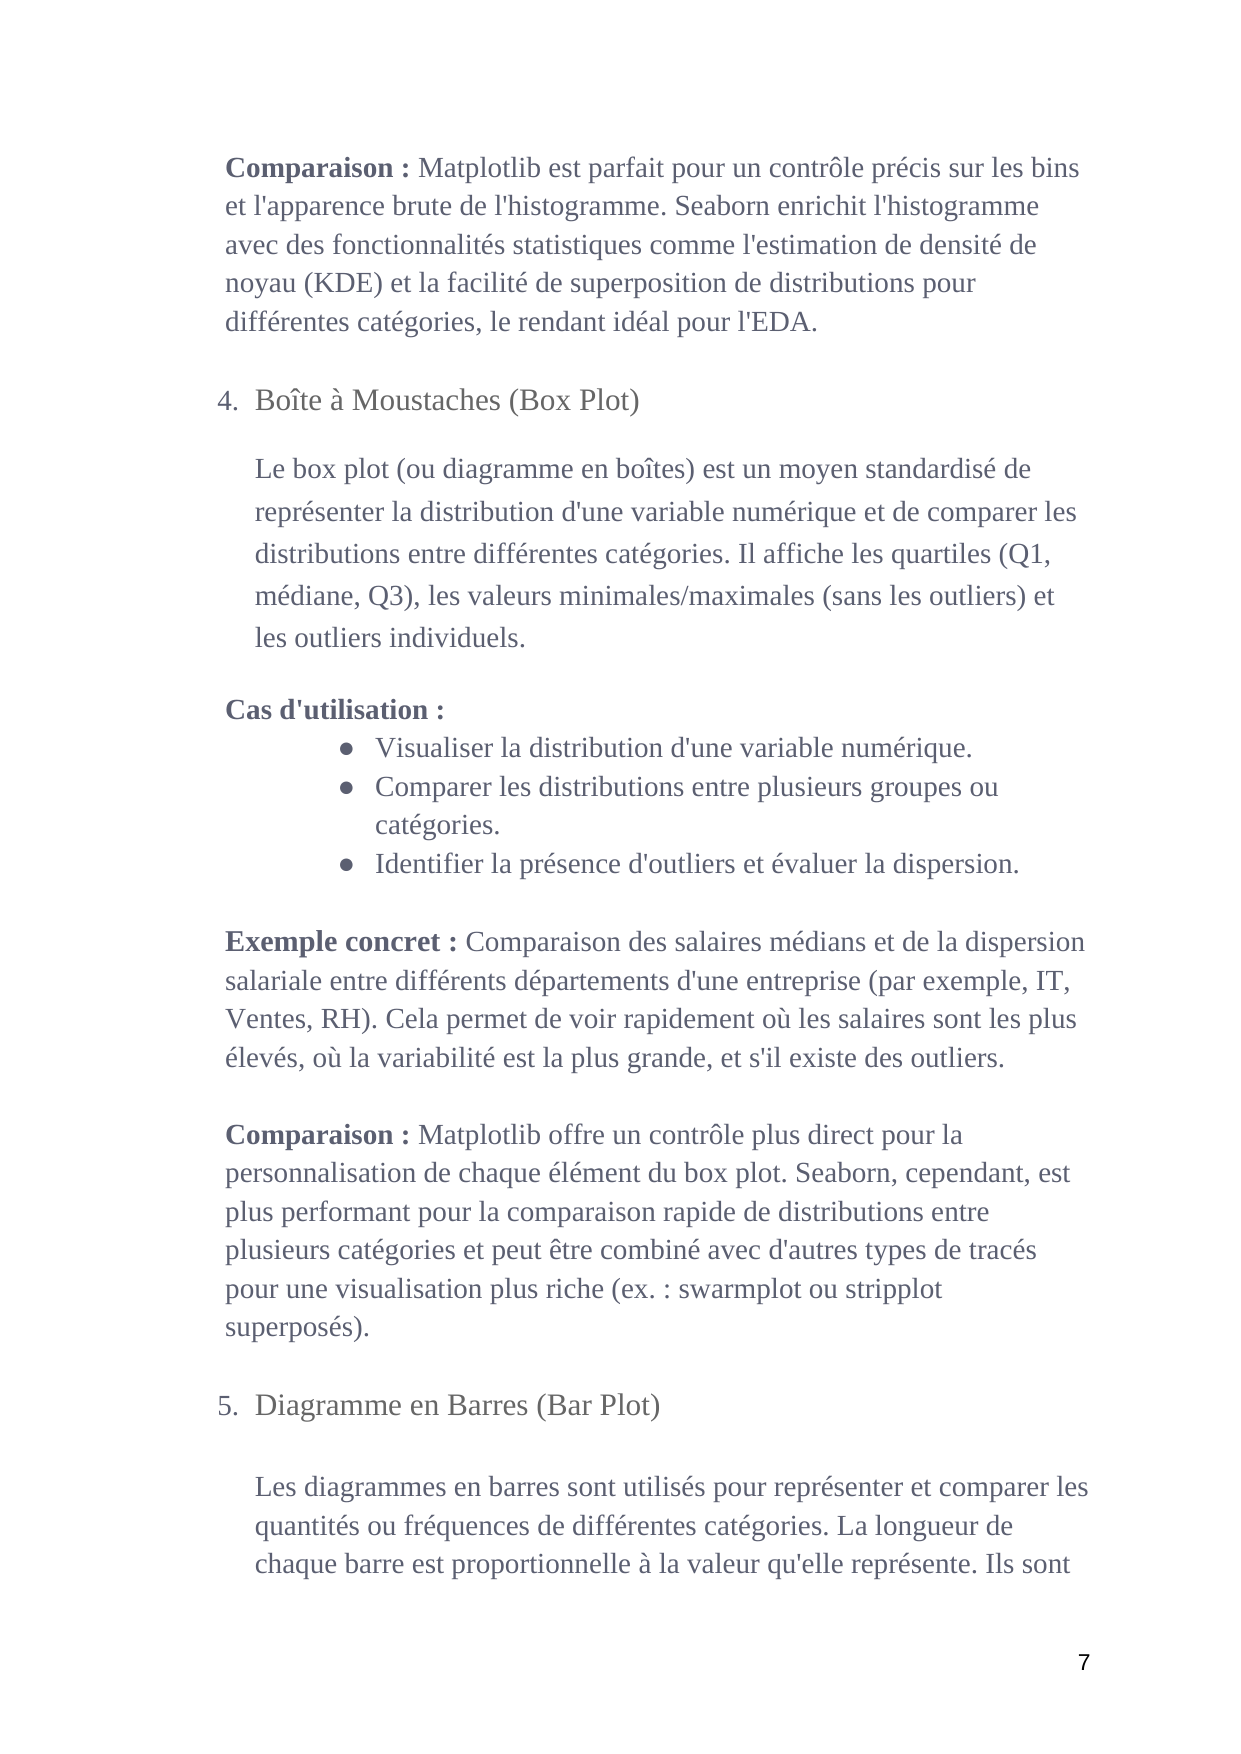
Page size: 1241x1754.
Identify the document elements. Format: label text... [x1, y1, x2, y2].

list Diagramme en Barres (Bar Plot) [217, 1387, 1090, 1423]
text Le box plot (ou diagramme en boîtes) est un moyen standardisé de représenter la distribution d'une variable numérique et de comparer les distributions entre différentes catégories. Il affiche les quartiles (Q1, médiane, Q3), les valeurs minimales/maximales (sans les outliers) et les outliers individuels. [254, 452, 1090, 654]
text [254, 1469, 1090, 1580]
text Exemple concret : Comparaison des salaires médians et de la dispersion salariale entre différents départements d'une entreprise (par exemple, IT, Ventes, RH). Cela permet de voir rapidement où les salaires sont les plus élevés, où la variabilité est la plus grande, et s'il existe des outliers. [225, 923, 1090, 1073]
list Boîte à Moustaches (Box Plot) [217, 381, 1090, 417]
text Comparaison : Matplotlib offre un contrôle plus direct pour la personnalisation de chaque élément du box plot. Seaborn, cependant, est plus performant pour la comparaison rapide de distributions entre plusieurs catégories et peut être combiné avec d'autres types de tracés pour une visualisation plus riche (ex. : swarmplot ou stripplot superposés). [225, 1117, 1090, 1343]
text Comparaison : Matplotlib est parfait pour un contrôle précis sur les bins et l'apparence brute de l'histogramme. Seaborn enrichit l'histogramme avec des fonctionnalités statistiques comme l'estimation de densité de noyau (KDE) et la facilité de superposition de distributions pour différentes catégories, le rendant idéal pour l'EDA. [225, 150, 1090, 338]
list Identifier la présence d'outliers et évaluer la dispersion. [337, 846, 1090, 879]
text Cas d'utilisation : [225, 692, 1090, 725]
list Comparer les distributions entre plusieurs groupes ou catégories. [337, 769, 1090, 841]
list Visualiser la distribution d'une variable numérique. [337, 730, 1090, 764]
